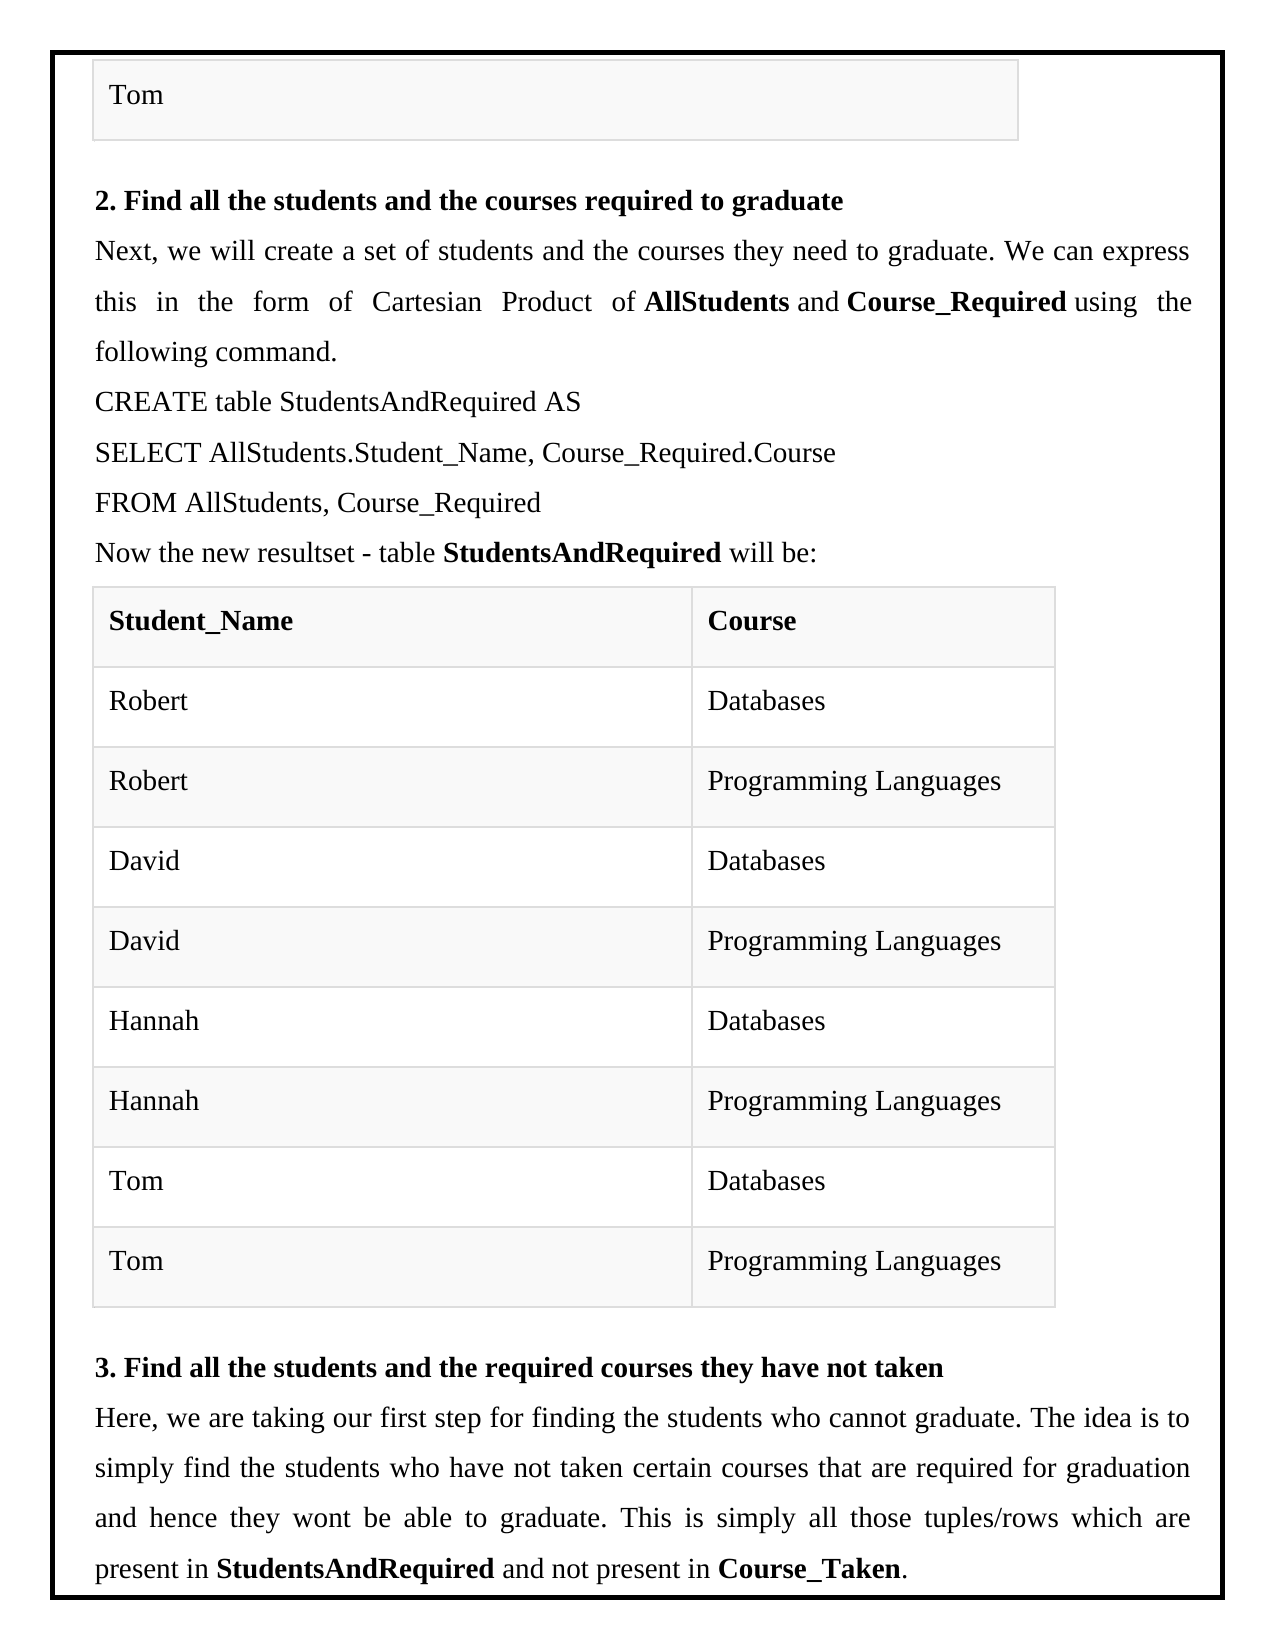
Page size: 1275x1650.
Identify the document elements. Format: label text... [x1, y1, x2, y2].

table_header Course [693, 588, 1054, 666]
table_cell Tom [94, 61, 1017, 139]
table_cell Programming Languages [693, 748, 1054, 826]
text 2. Find all the students and the courses required to graduate [94, 183, 1192, 217]
table_cell Programming Languages [693, 1068, 1054, 1146]
table_cell Programming Languages [693, 1228, 1054, 1306]
table_cell Databases [693, 828, 1054, 906]
text 3. Find all the students and the required courses they have not taken [94, 1350, 1192, 1383]
table_header Student_Name [94, 588, 691, 666]
table_cell Tom [94, 1228, 691, 1306]
table_cell David [94, 828, 691, 906]
table_cell Databases [693, 1148, 1054, 1226]
text Now the new resultset - table StudentsAndRequired will be: [94, 535, 1192, 569]
table_cell Hannah [94, 988, 691, 1066]
text CREATE table StudentsAndRequired AS [94, 384, 1192, 418]
table_cell Databases [693, 668, 1054, 746]
text Next, we will create a set of students and the courses they need to graduate. We can express this in the form of Cartesian Product of AllStudents and Course_Required using the following command. [94, 233, 1192, 368]
table_cell Databases [693, 988, 1054, 1066]
text Here, we are taking our first step for finding the students who cannot graduate. The idea is to simply find the students who have not taken certain courses that are required for graduation and hence they wont be able to graduate. This is simply all those tuples/rows which are present in StudentsAndRequired and not present in Course_Taken. [94, 1400, 1192, 1584]
table_cell Hannah [94, 1068, 691, 1146]
table_cell Programming Languages [693, 908, 1054, 986]
table_cell David [94, 908, 691, 986]
table_cell Robert [94, 748, 691, 826]
text FROM AllStudents, Course_Required [94, 485, 1192, 518]
table_cell Robert [94, 668, 691, 746]
table_cell Tom [94, 1148, 691, 1226]
text SELECT AllStudents.Student_Name, Course_Required.Course [94, 435, 1192, 468]
